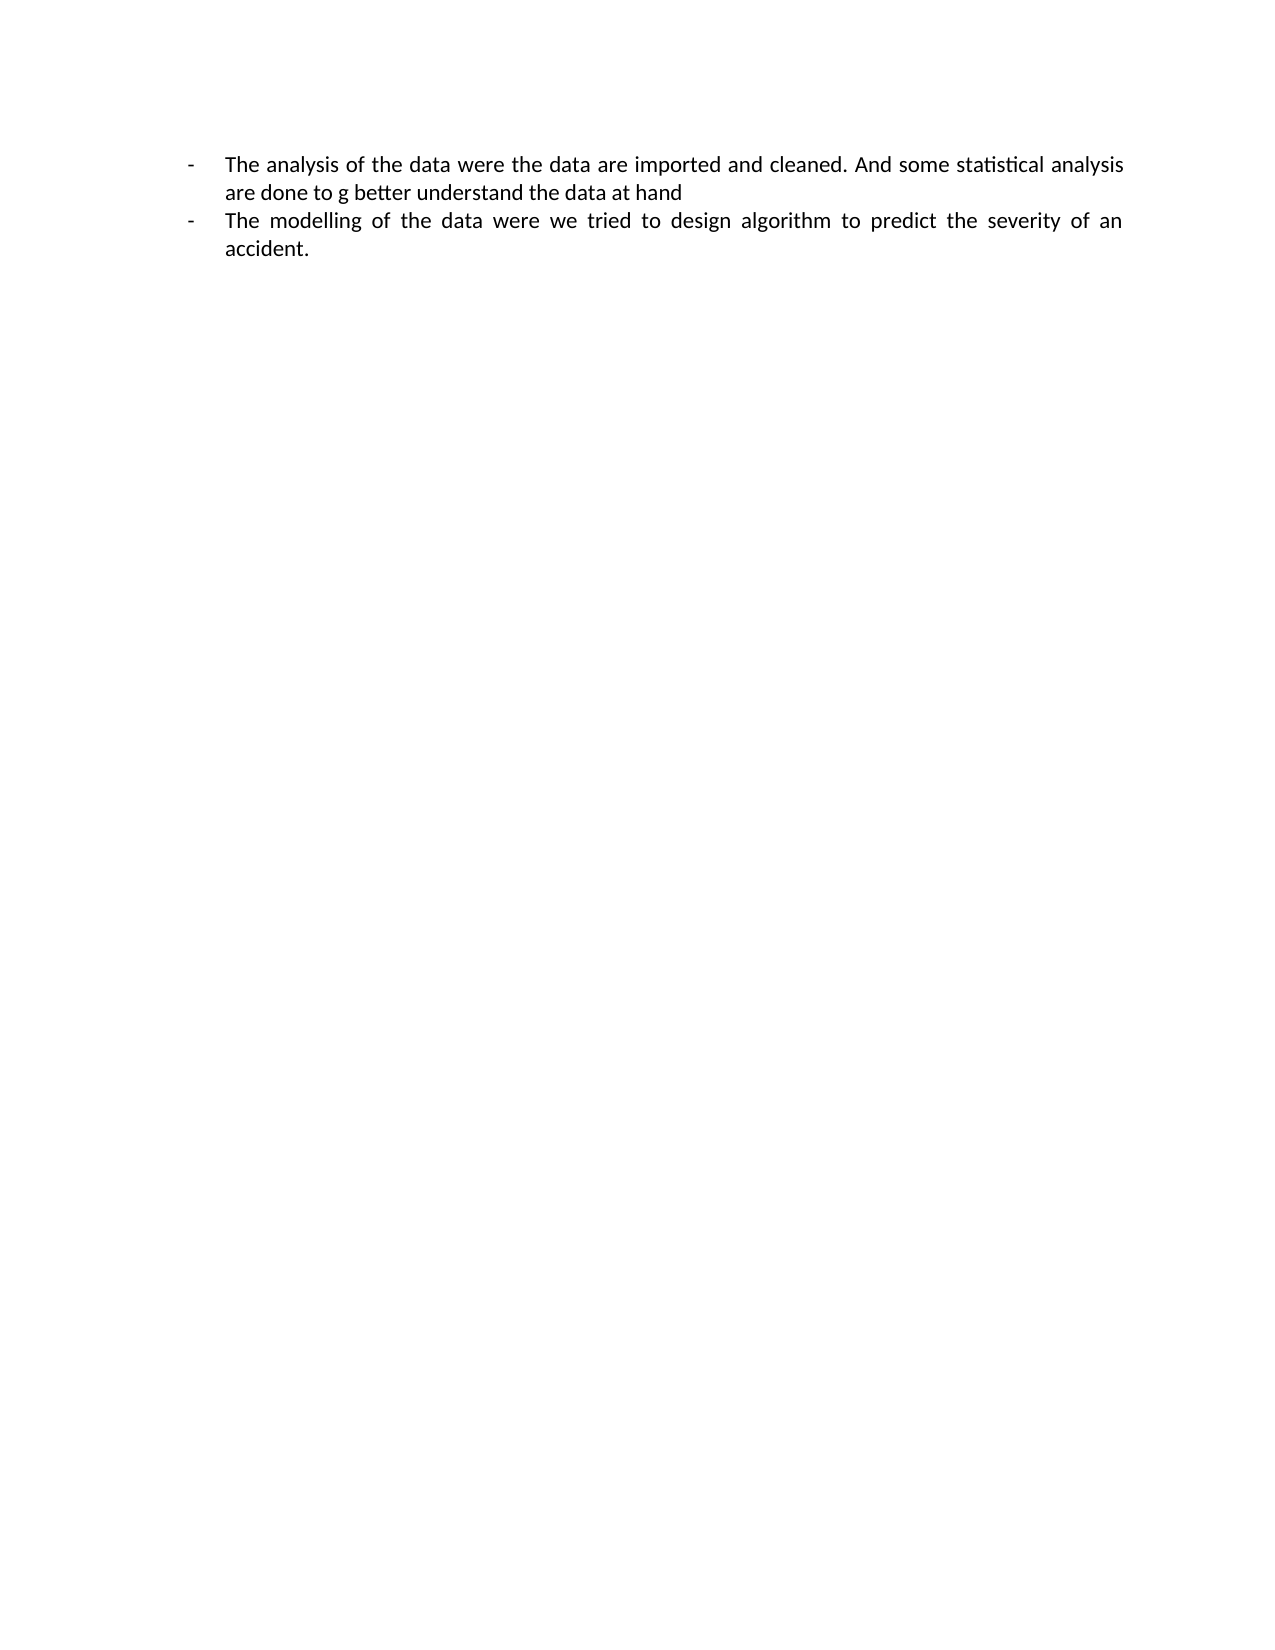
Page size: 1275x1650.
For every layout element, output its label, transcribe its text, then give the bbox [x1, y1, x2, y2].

list The modelling of the data were we tried to design algorithm to predict the severity of an accident. [187, 206, 1125, 262]
list The analysis of the data were the data are imported and cleaned. And some statistical analysis are done to g better understand the data at hand [187, 150, 1125, 206]
